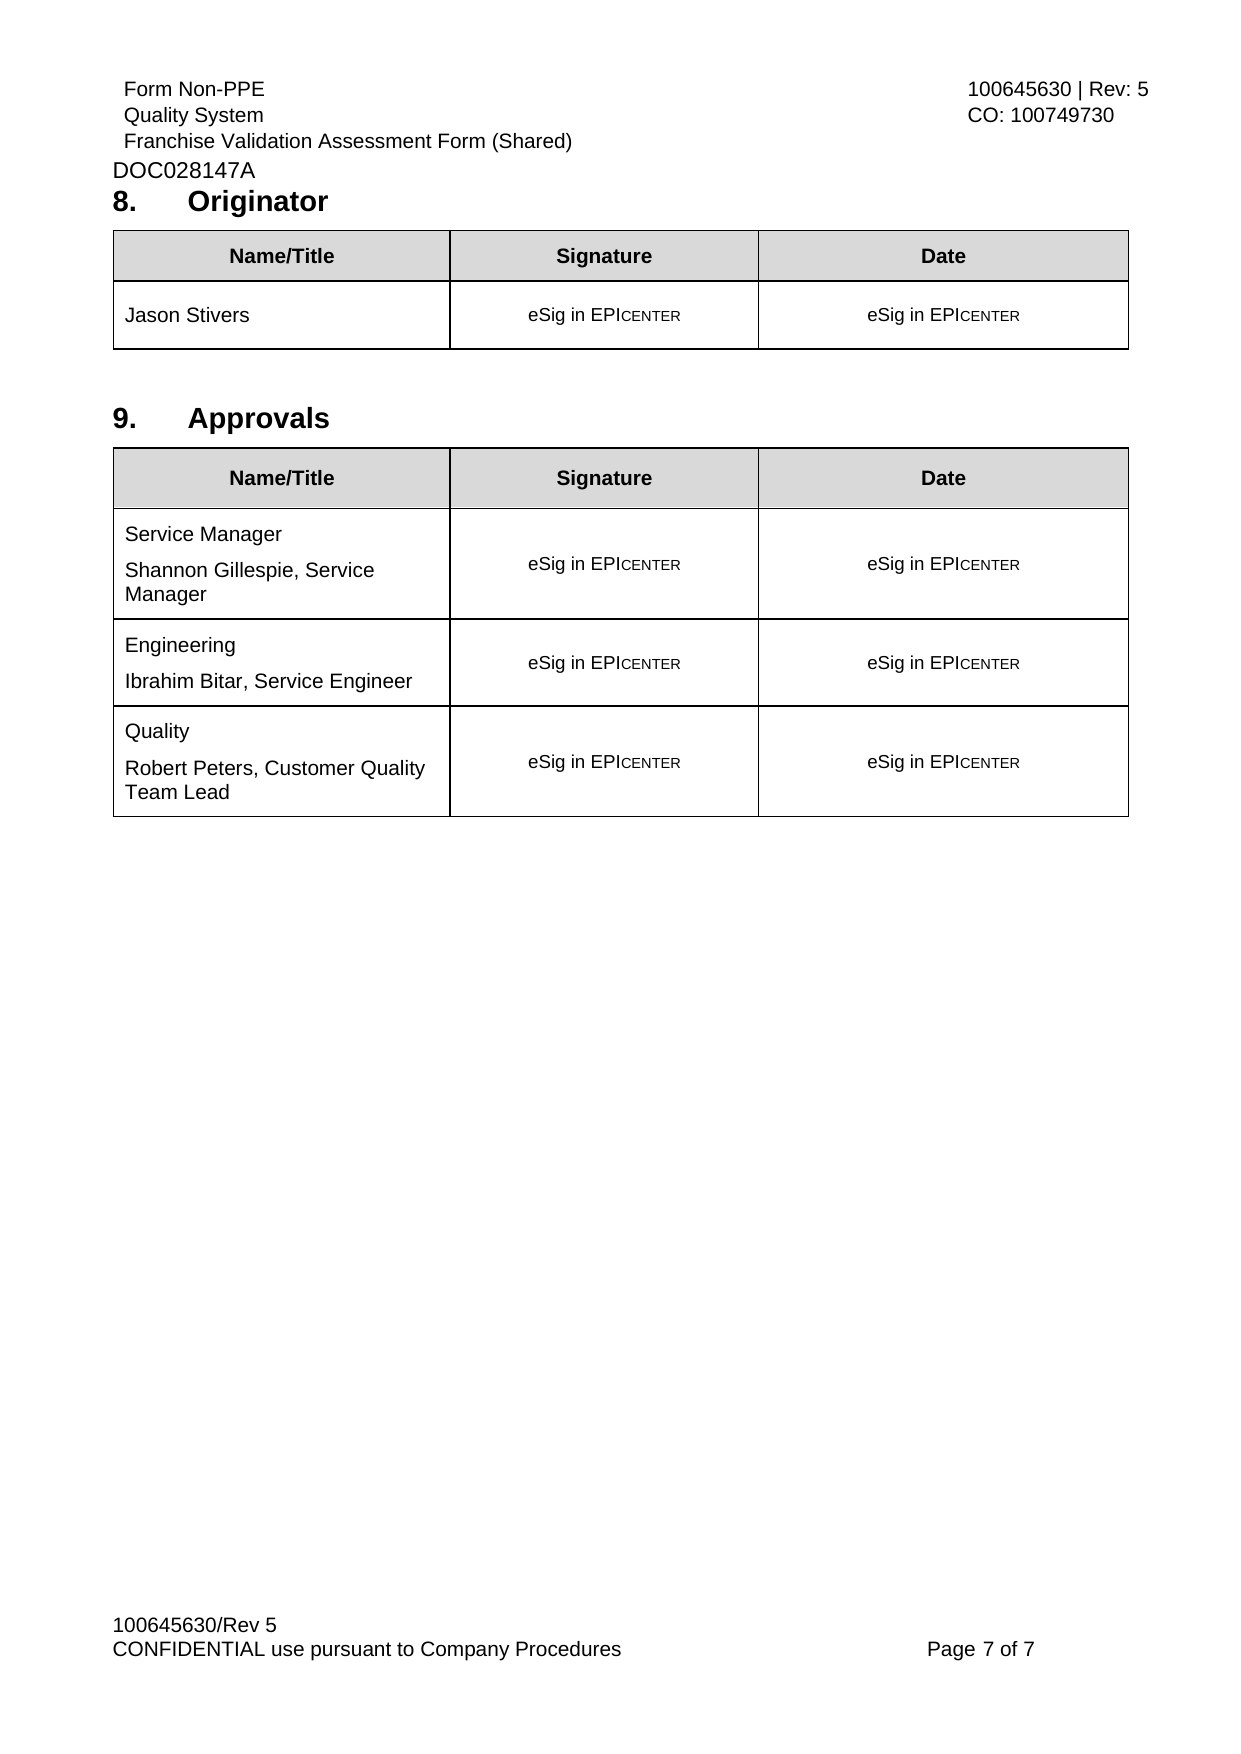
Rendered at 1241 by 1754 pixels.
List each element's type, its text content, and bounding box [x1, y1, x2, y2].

table_header Signature [451, 449, 758, 507]
table_cell eSig in EPICENTER [451, 509, 758, 618]
table_cell eSig in EPICENTER [759, 620, 1128, 705]
table_cell eSig in EPICENTER [759, 707, 1128, 816]
table_header Signature [451, 231, 758, 280]
table_cell eSig in EPICENTER [759, 282, 1128, 348]
table_cell Jason Stivers [114, 282, 449, 348]
table_header Name/Title [114, 231, 449, 280]
table_cell eSig in EPICENTER [451, 620, 758, 705]
table_cell Service Manager Shannon Gillespie, Service Manager [114, 509, 449, 618]
table_cell eSig in EPICENTER [451, 707, 758, 816]
table_cell eSig in EPICENTER [451, 282, 758, 348]
subtitle Approvals [112, 401, 1128, 434]
table_cell eSig in EPICENTER [759, 509, 1128, 618]
table_header Date [759, 449, 1128, 507]
table_header Name/Title [114, 449, 449, 507]
subtitle Originator [112, 184, 1128, 217]
table_header Date [759, 231, 1128, 280]
table_cell Engineering Ibrahim Bitar, Service Engineer [114, 620, 449, 705]
table_cell Quality Robert Peters, Customer Quality Team Lead [114, 707, 449, 816]
